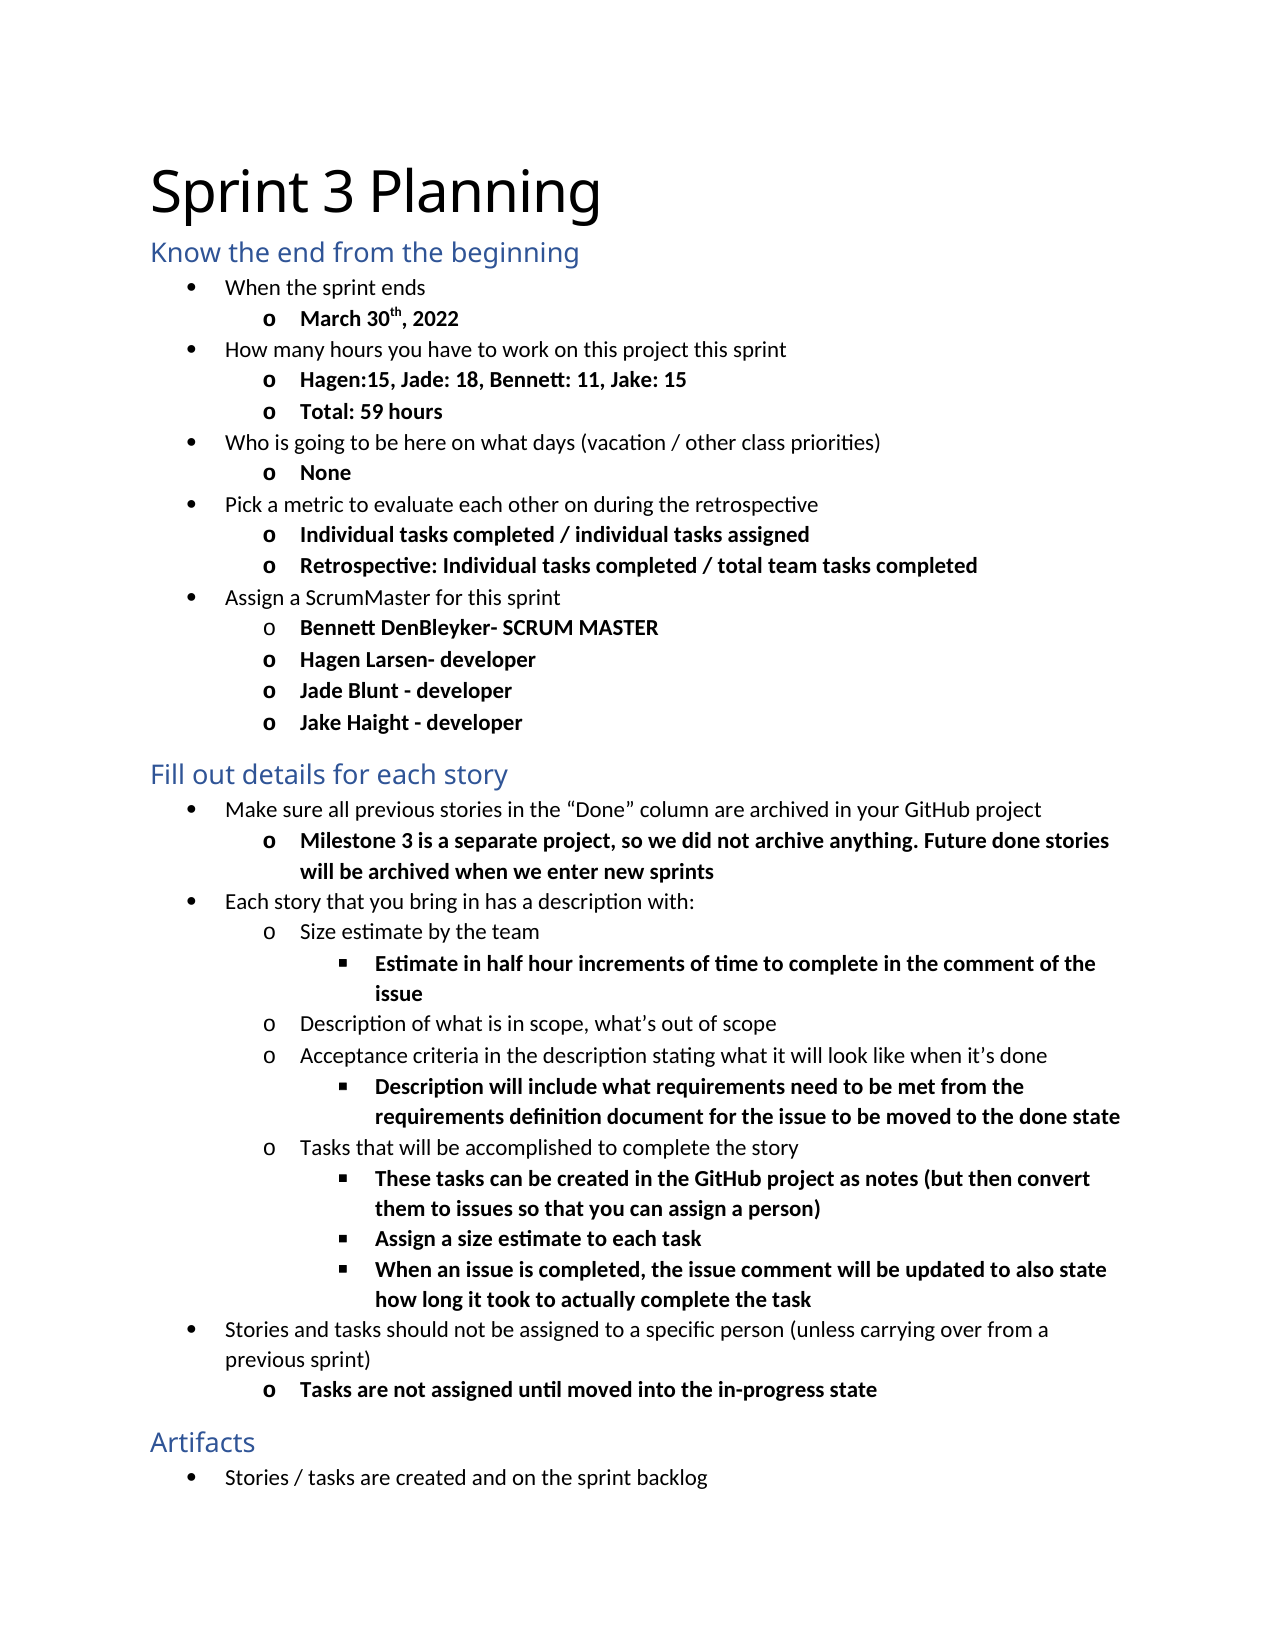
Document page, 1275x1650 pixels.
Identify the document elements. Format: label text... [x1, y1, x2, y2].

title Sprint 3 Planning [150, 150, 1125, 229]
list None [262, 458, 1125, 488]
list Acceptance criteria in the description stating what it will look like when it’s done [262, 1041, 1125, 1070]
list March 30th, 2022 [262, 304, 1125, 333]
list Description of what is in scope, what’s out of scope [262, 1009, 1125, 1038]
list Pick a metric to evaluate each other on during the retrospective [187, 490, 1125, 518]
list Jade Blunt - developer [262, 676, 1125, 705]
list Bennett DenBleyker- SCRUM MASTER [262, 613, 1125, 642]
list Description will include what requirements need to be met from the requirements definition document for the issue to be moved to the done state [337, 1072, 1125, 1131]
list Stories and tasks should not be assigned to a specific person (unless carrying over from a previous sprint) [187, 1315, 1125, 1373]
list Stories / tasks are created and on the sprint backlog [187, 1463, 1125, 1492]
list Jake Haight - developer [262, 708, 1125, 737]
list Each story that you bring in has a description with: [187, 887, 1125, 915]
list Tasks are not assigned until moved into the in-progress state [262, 1376, 1125, 1405]
list Size estimate by the team [262, 917, 1125, 947]
list Individual tasks completed / individual tasks assigned [262, 520, 1125, 549]
list Make sure all previous stories in the “Done” column are archived in your GitHub project [187, 796, 1125, 823]
list Retrospective: Individual tasks completed / total team tasks completed [262, 552, 1125, 581]
list When the sprint ends [187, 273, 1125, 301]
list These tasks can be created in the GitHub project as notes (but then convert them to issues so that you can assign a person) [337, 1164, 1125, 1222]
list Milestone 3 is a separate project, so we did not archive anything. Future done stories will be archived when we enter new sprints [262, 826, 1125, 885]
list Estimate in half hour increments of time to complete in the comment of the issue [337, 949, 1125, 1007]
subtitle Fill out details for each story [150, 756, 1125, 793]
list When an issue is completed, the issue comment will be updated to also state how long it took to actually complete the task [337, 1255, 1125, 1313]
list How many hours you have to work on this project this sprint [187, 335, 1125, 363]
list Hagen:15, Jade: 18, Bennett: 11, Jake: 15 [262, 365, 1125, 394]
subtitle Know the end from the beginning [150, 234, 1125, 271]
list Hagen Larsen- developer [262, 645, 1125, 674]
list Assign a ScrumMaster for this sprint [187, 583, 1125, 611]
list Total: 59 hours [262, 397, 1125, 426]
list Who is going to be here on what days (vacation / other class priorities) [187, 428, 1125, 456]
list Tasks that will be accomplished to complete the story [262, 1133, 1125, 1162]
list Assign a size estimate to each task [337, 1224, 1125, 1253]
subtitle Artifacts [150, 1424, 1125, 1461]
